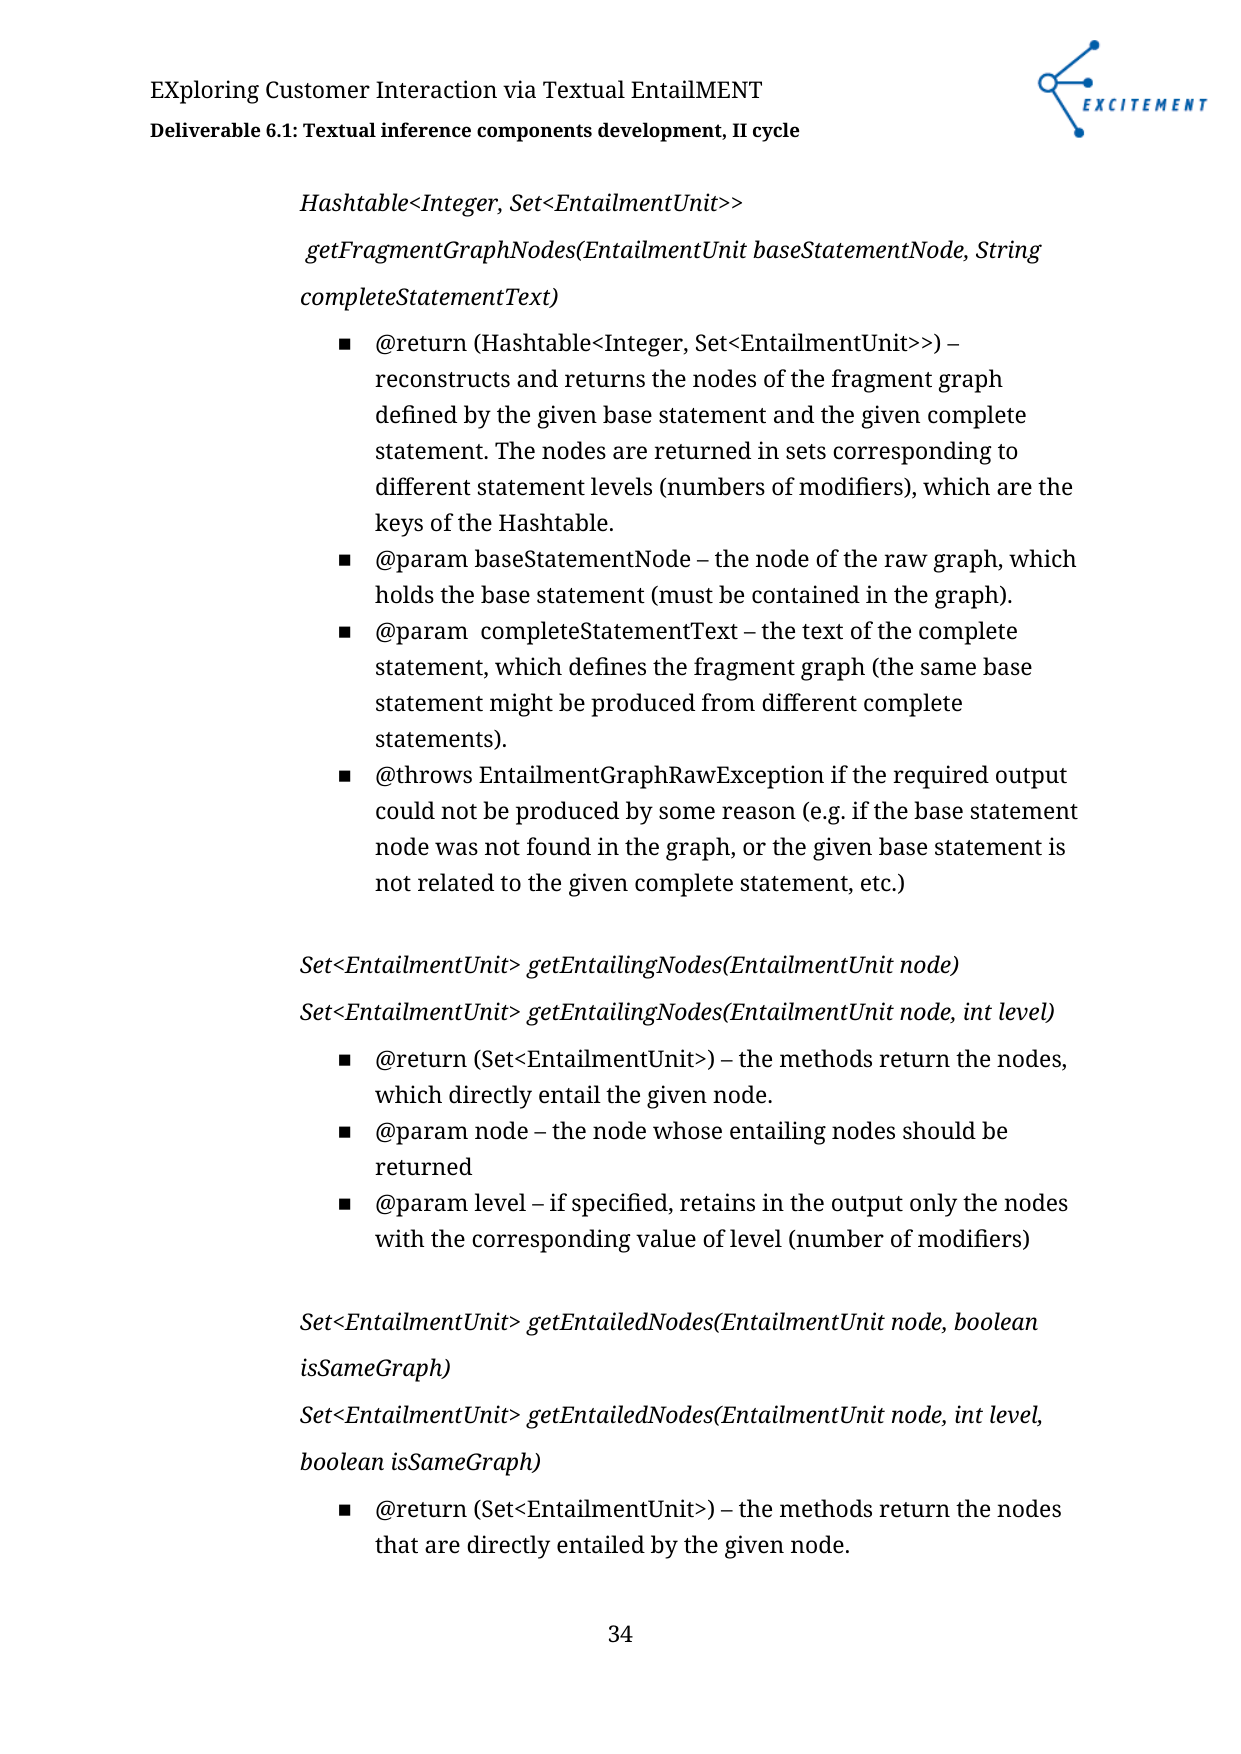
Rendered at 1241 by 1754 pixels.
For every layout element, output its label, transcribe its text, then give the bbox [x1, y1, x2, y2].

list @return (Set<EntailmentUnit>) – the methods return the nodes that are directly entailed by the given node. [338, 1493, 1090, 1560]
text Set<EntailmentUnit> getEntailedNodes(EntailmentUnit node, boolean isSameGraph) [300, 1306, 1090, 1384]
picture [1028, 29, 1212, 152]
list @param baseStatementNode – the node of the raw graph, which holds the base statement (must be contained in the graph). [338, 543, 1090, 610]
text Set<EntailmentUnit> getEntailedNodes(EntailmentUnit node, int level, boolean isSameGraph) [300, 1399, 1090, 1477]
list @return (Hashtable<Integer, Set<EntailmentUnit>>) – reconstructs and returns the nodes of the fragment graph defined by the given base statement and the given complete statement. The nodes are returned in sets corresponding to different statement levels (numbers of modifiers), which are the keys of the Hashtable. [338, 327, 1090, 538]
list @param node – the node whose entailing nodes should be returned [338, 1115, 1090, 1182]
list @param completeStatementText – the text of the complete statement, which defines the fragment graph (the same base statement might be produced from different complete statements). [338, 615, 1090, 754]
list @return (Set<EntailmentUnit>) – the methods return the nodes, which directly entail the given node. [338, 1043, 1090, 1110]
list @throws EntailmentGraphRawException if the required output could not be produced by some reason (e.g. if the base statement node was not found in the graph, or the given base statement is not related to the given complete statement, etc.) [338, 759, 1090, 898]
text Hashtable<Integer, Set<EntailmentUnit>> getFragmentGraphNodes(EntailmentUnit baseStatementNode, String completeStatementText) [300, 187, 1090, 312]
text Set<EntailmentUnit> getEntailingNodes(EntailmentUnit node) [300, 949, 1090, 981]
text Set<EntailmentUnit> getEntailingNodes(EntailmentUnit node, int level) [300, 996, 1090, 1027]
list @param level – if specified, retains in the output only the nodes with the corresponding value of level (number of modifiers) [338, 1187, 1090, 1254]
